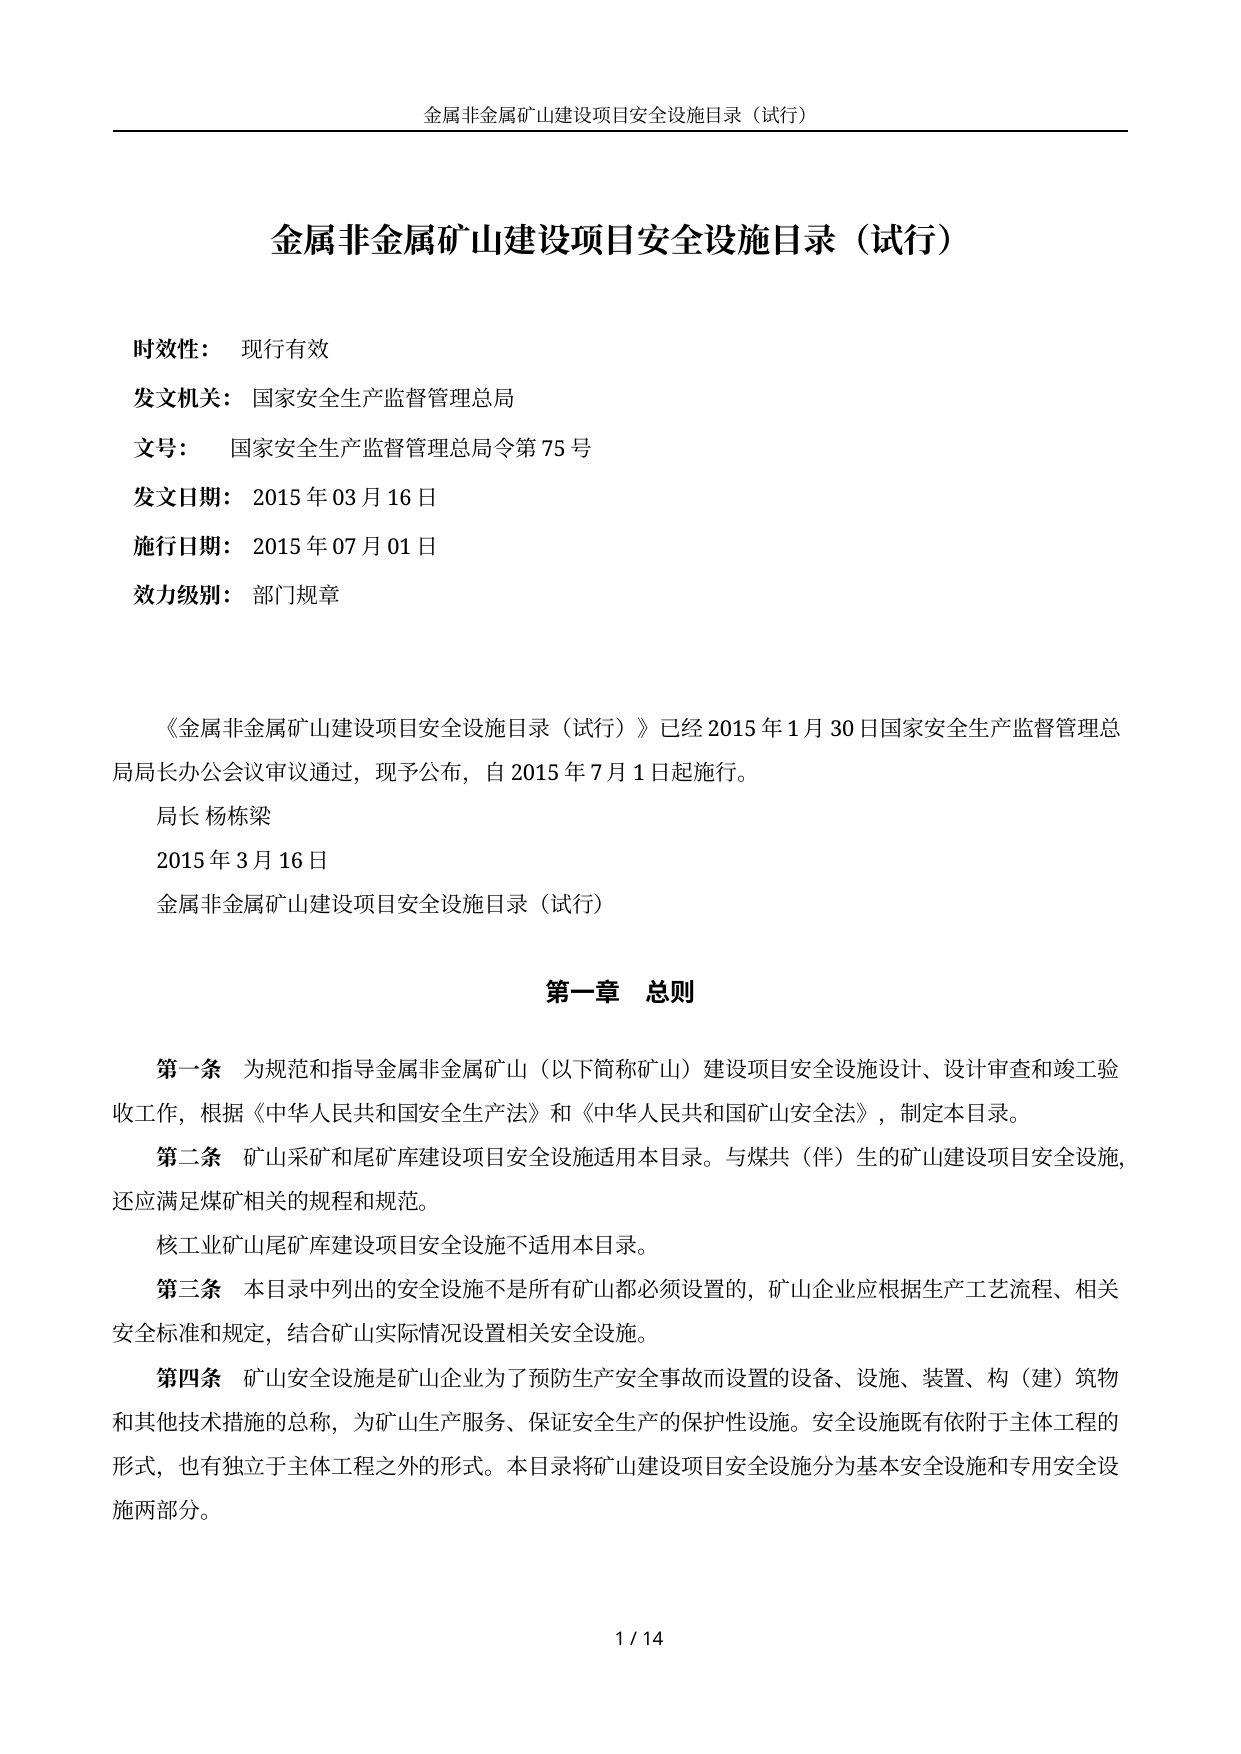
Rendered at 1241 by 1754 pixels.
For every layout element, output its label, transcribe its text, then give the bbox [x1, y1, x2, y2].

text 金属非金属矿山建设项目安全设施目录（试行） [112, 881, 1128, 925]
text 第三条 本目录中列出的安全设施不是所有矿山都必须设置的，矿山企业应根据生产工艺流程、相关安全标准和规定，结合矿山实际情况设置相关安全设施。 [112, 1266, 1128, 1354]
text 第二条 矿山采矿和尾矿库建设项目安全设施适用本目录。与煤共（伴）生的矿山建设项目安全设施，还应满足煤矿相关的规程和规范。 [112, 1134, 1128, 1222]
text 《金属非金属矿山建设项目安全设施目录（试行）》已经2015年1月30日国家安全生产监督管理总局局长办公会议审议通过，现予公布，自2015年7月1日起施行。 [112, 704, 1128, 793]
text 局长 杨栋梁 [112, 793, 1128, 837]
text 第一条 为规范和指导金属非金属矿山（以下简称矿山）建设项目安全设施设计、设计审查和竣工验收工作，根据《中华人民共和国安全生产法》和《中华人民共和国矿山安全法》，制定本目录。 [112, 1046, 1128, 1134]
text 核工业矿山尾矿库建设项目安全设施不适用本目录。 [112, 1222, 1128, 1266]
text 2015年3月16日 [112, 837, 1128, 881]
text 金属非金属矿山建设项目安全设施目录（试行） [112, 194, 1128, 282]
subtitle 第一章 总则 [112, 969, 1128, 1013]
text 第四条 矿山安全设施是矿山企业为了预防生产安全事故而设置的设备、设施、装置、构（建）筑物和其他技术措施的总称，为矿山生产服务、保证安全生产的保护性设施。安全设施既有依附于主体工程的形式，也有独立于主体工程之外的形式。本目录将矿山建设项目安全设施分为基本安全设施和专用安全设施两部分。 [112, 1354, 1128, 1531]
